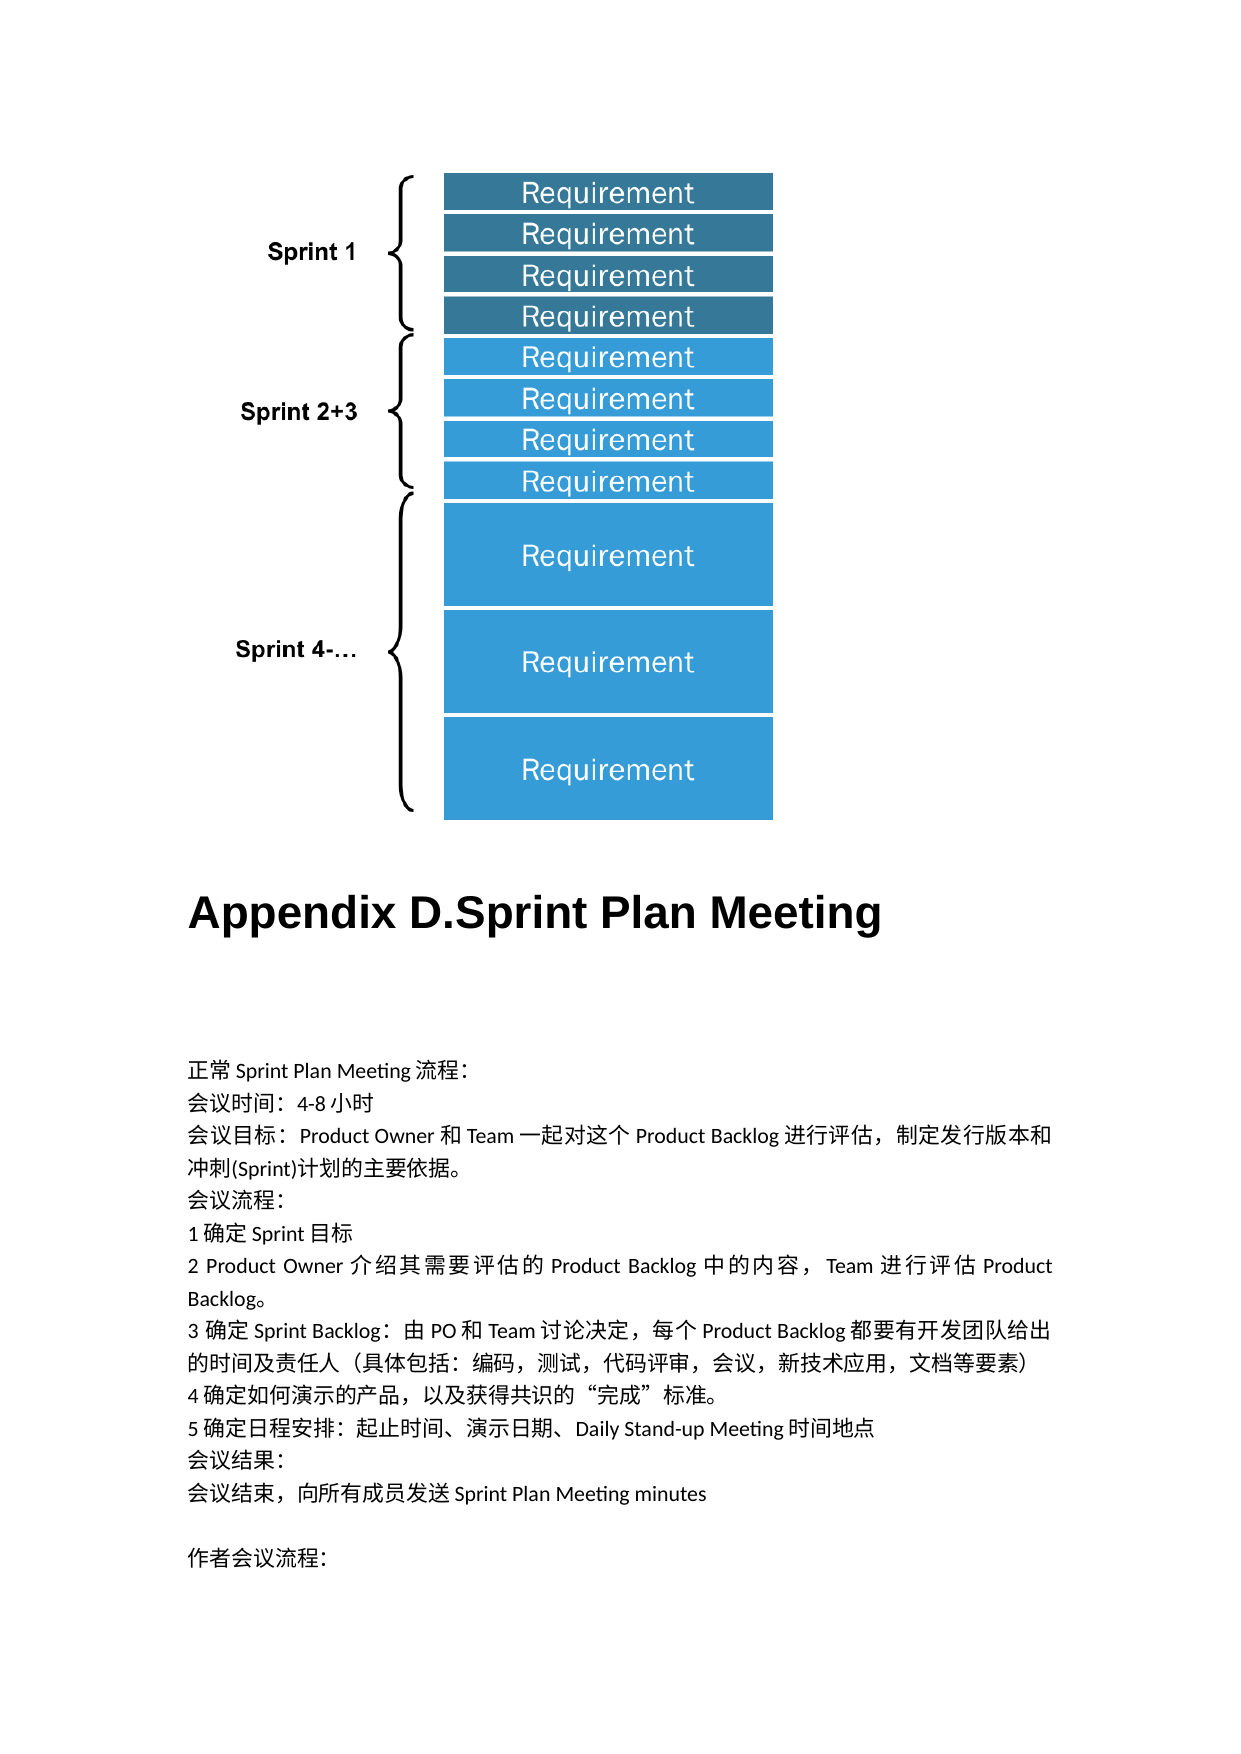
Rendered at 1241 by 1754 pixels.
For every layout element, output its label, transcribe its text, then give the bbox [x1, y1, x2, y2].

subtitle Appendix D.Sprint Plan Meeting [187, 880, 1053, 945]
text 会议流程： [187, 1183, 1053, 1216]
text 会议时间：4-8小时 [187, 1086, 1053, 1118]
text 会议结果： [187, 1443, 1053, 1476]
text 2 Product Owner介绍其需要评估的Product Backlog中的内容，Team进行评估Product Backlog。 [187, 1248, 1053, 1313]
text 3 确定Sprint Backlog：由PO和Team讨论决定，每个Product Backlog都要有开发团队给出的时间及责任人（具体包括：编码，测试，代码评审，会议，新技术应用，文档等要素） [187, 1313, 1053, 1378]
text 1 确定Sprint目标 [187, 1216, 1053, 1248]
text 4 确定如何演示的产品，以及获得共识的“完成”标准。 [187, 1378, 1053, 1411]
text 会议目标：Product Owner和Team一起对这个Product Backlog进行评估，制定发行版本和冲刺(Sprint)计划的主要依据。 [187, 1118, 1053, 1183]
text 5 确定日程安排：起止时间、演示日期、Daily Stand-up Meeting时间地点 [187, 1411, 1053, 1443]
text 会议结束，向所有成员发送Sprint Plan Meeting minutes [187, 1476, 1053, 1508]
picture [187, 162, 774, 822]
text 正常Sprint Plan Meeting流程： [187, 1053, 1053, 1086]
text 作者会议流程： [187, 1541, 1053, 1573]
